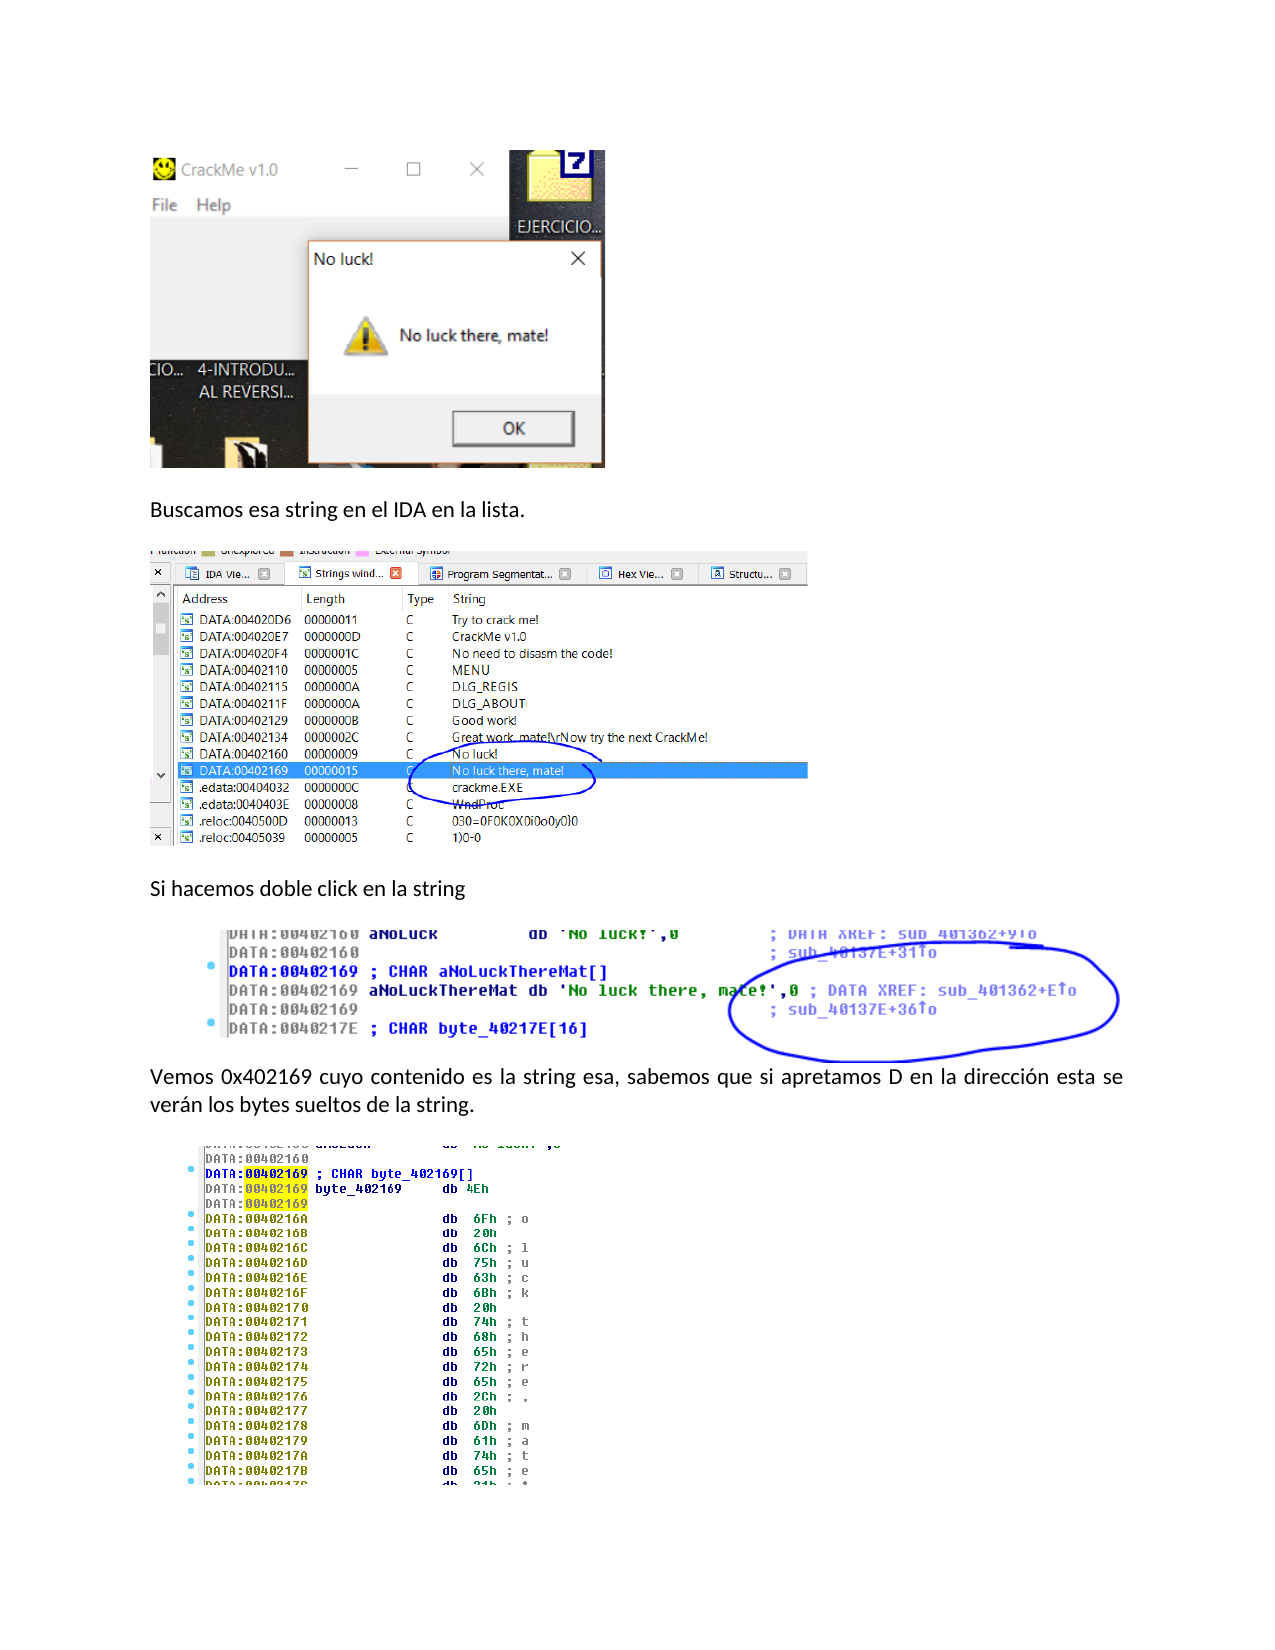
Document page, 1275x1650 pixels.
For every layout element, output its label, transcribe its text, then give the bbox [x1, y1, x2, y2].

picture [150, 930, 1125, 1063]
text Buscamos esa string en el IDA en la lista. [150, 495, 1125, 523]
text Vemos 0x402169 cuyo contenido es la string esa, sabemos que si apretamos D en la dirección esta se verán los bytes sueltos de la string. [150, 1063, 1125, 1118]
text Si hacemos doble click en la string [150, 874, 1125, 902]
picture [150, 1146, 633, 1485]
picture [150, 150, 605, 468]
picture [150, 551, 808, 846]
